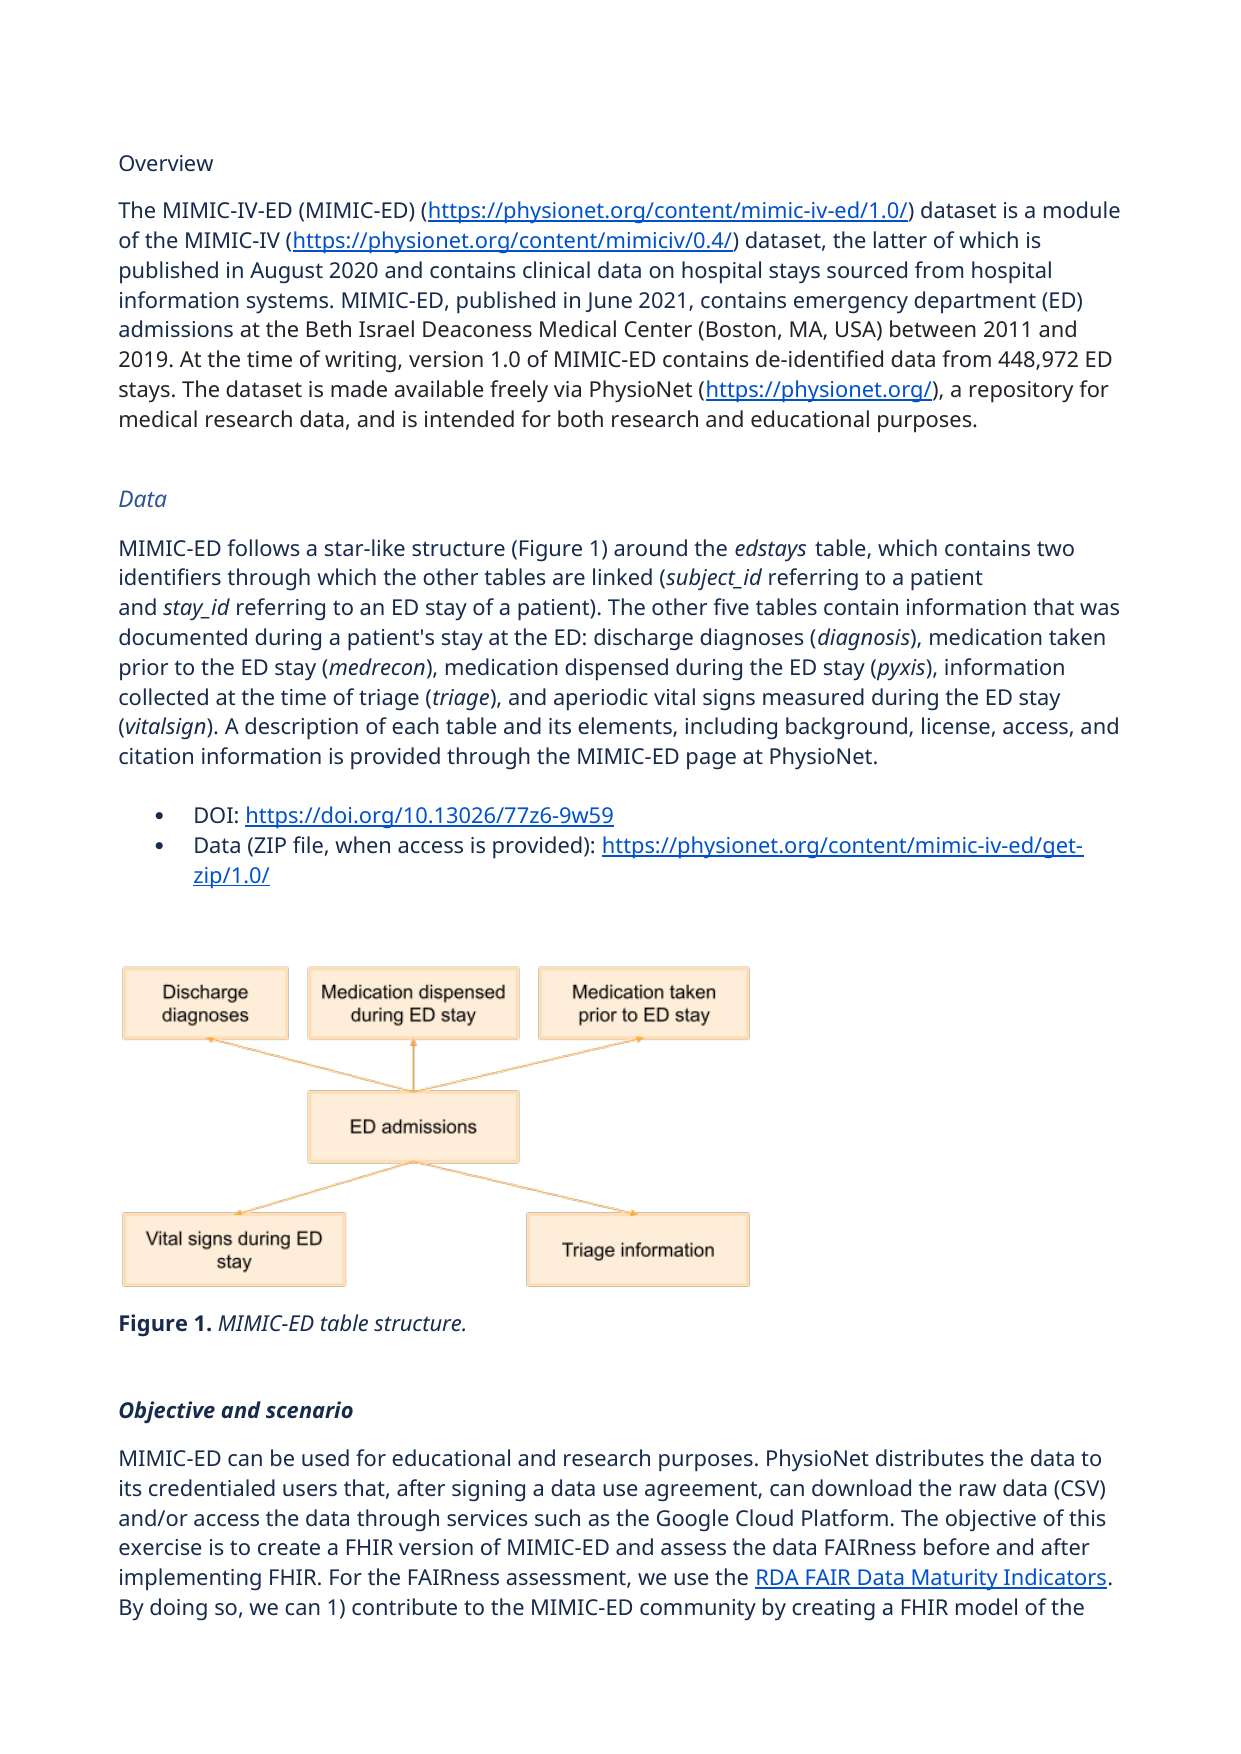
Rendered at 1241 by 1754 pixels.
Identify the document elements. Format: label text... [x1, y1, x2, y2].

subtitle Objective and scenario [118, 1395, 1122, 1425]
picture [118, 961, 757, 1294]
subtitle Overview [118, 148, 1122, 177]
subtitle Data [118, 483, 1122, 514]
text MIMIC-ED follows a star-like structure (Figure 1) around the edstays table, which contains two identifiers through which the other tables are linked (subject_id referring to a patient and stay_id referring to an ED stay of a patient). The other five tables contain information that was documented during a patient's stay at the ED: discharge diagnoses (diagnosis), medication taken prior to the ED stay (medrecon), medication dispensed during the ED stay (pyxis), information collected at the time of triage (triage), and aperiodic vital signs measured during the ED stay (vitalsign). A description of each table and its elements, including background, license, access, and citation information is provided through the MIMIC-ED page at PhysioNet. [118, 533, 1122, 771]
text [118, 1443, 1122, 1622]
list DOI: https://doi.org/10.13026/77z6-9w59 [156, 800, 1122, 830]
text The MIMIC-IV-ED (MIMIC-ED) (https://physionet.org/content/mimic-iv-ed/1.0/) dataset is a module of the MIMIC-IV (https://physionet.org/content/mimiciv/0.4/) dataset, the latter of which is published in August 2020 and contains clinical data on hospital stays sourced from hospital information systems. MIMIC-ED, published in June 2021, contains emergency department (ED) admissions at the Beth Israel Deaconess Medical Center (Boston, MA, USA) between 2011 and 2019. At the time of writing, version 1.0 of MIMIC-ED contains de-identified data from 448,972 ED stays. The dataset is made available freely via PhysioNet (https://physionet.org/), a repository for medical research data, and is intended for both research and educational purposes. [118, 195, 1122, 434]
text Figure 1. MIMIC-ED table structure. [118, 1308, 1122, 1338]
list Data (ZIP file, when access is provided): https://physionet.org/content/mimic-iv-ed/get-zip/1.0/ [156, 830, 1122, 889]
